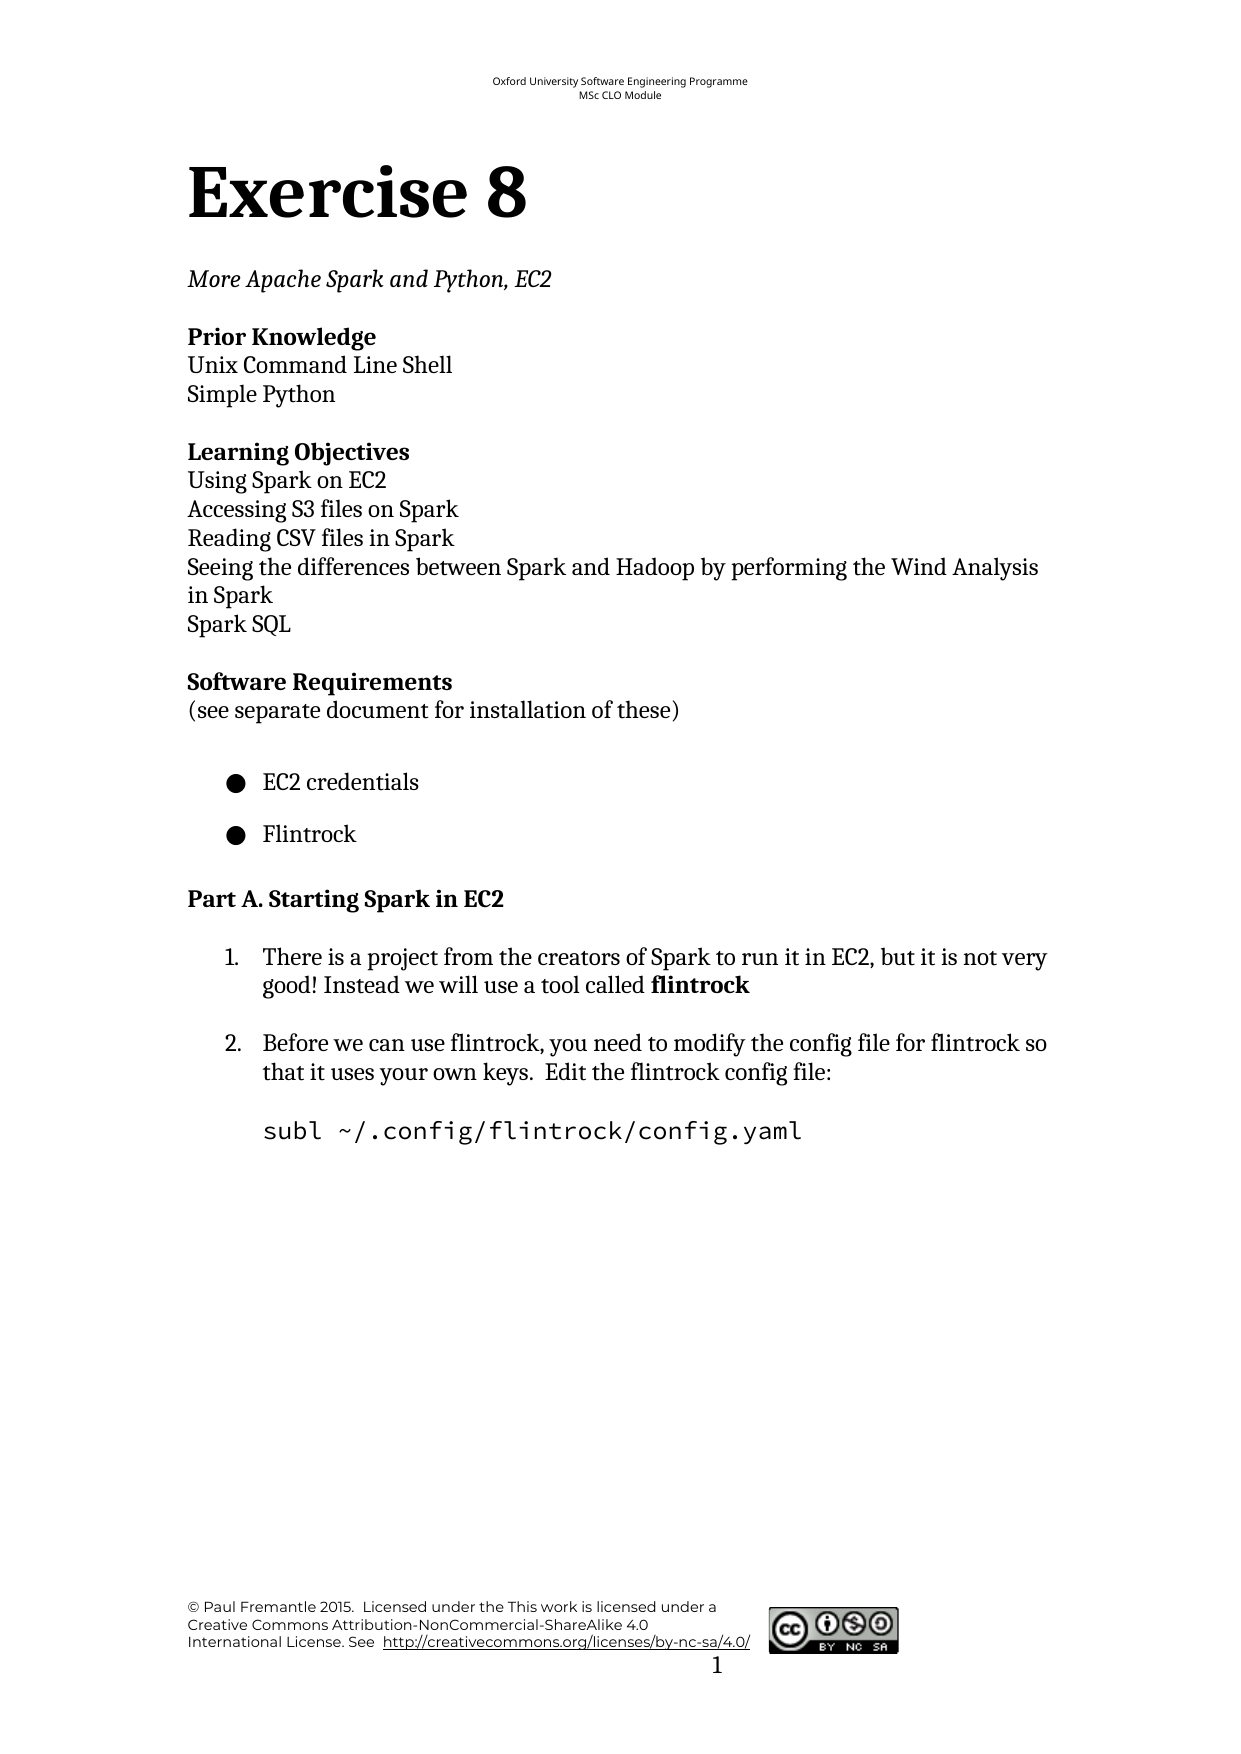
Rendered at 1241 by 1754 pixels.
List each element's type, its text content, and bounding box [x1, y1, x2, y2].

text subl ~/.config/flintrock/config.yaml [262, 1115, 1053, 1175]
picture [768, 1607, 899, 1654]
text Seeing the differences between Spark and Hadoop by performing the Wind Analysis in Spark [187, 552, 1053, 610]
text Spark SQL [187, 610, 1053, 639]
text (see separate document for installation of these) [187, 696, 1053, 725]
text Simple Python [187, 380, 1053, 409]
text Unix Command Line Shell [187, 351, 1053, 380]
text Reading CSV files in Spark [187, 524, 1053, 552]
list Before we can use flintrock, you need to modify the config file for flintrock so that it uses your own keys. Edit the flintrock config file: [225, 1029, 1053, 1086]
text More Apache Spark and Python, EC2 [187, 265, 1053, 294]
list EC2 credentials [225, 754, 1053, 805]
text Software Requirements [187, 667, 1053, 696]
text Learning Objectives [187, 437, 1053, 466]
text Exercise 8 [187, 150, 1053, 236]
list Flintrock [225, 805, 1053, 856]
list There is a project from the creators of Spark to run it in EC2, but it is not very good! Instead we will use a tool called flintrock [225, 942, 1053, 1000]
text Prior Knowledge [187, 322, 1053, 351]
text Accessing S3 files on Spark [187, 495, 1053, 524]
text Using Spark on EC2 [187, 466, 1053, 495]
text Part A. Starting Spark in EC2 [187, 885, 1053, 914]
